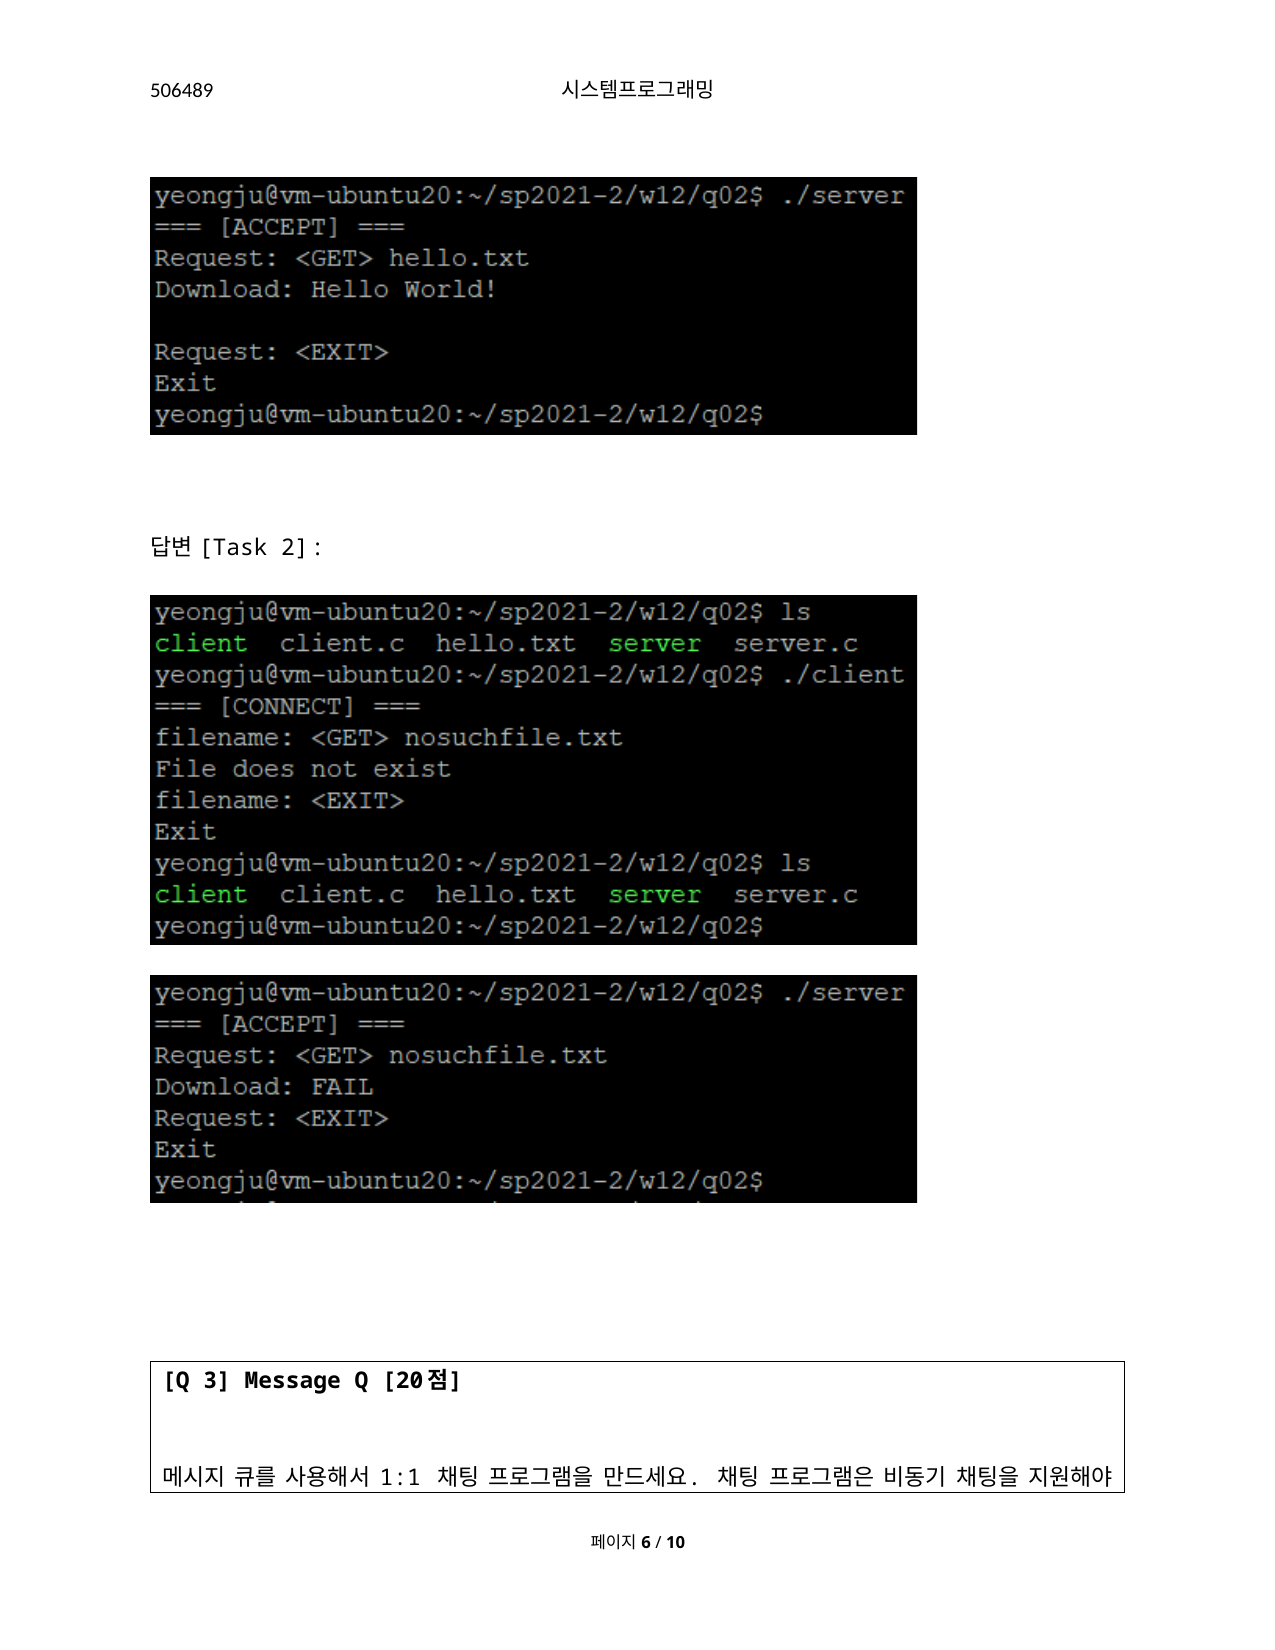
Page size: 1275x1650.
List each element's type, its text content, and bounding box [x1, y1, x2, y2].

picture [150, 595, 918, 945]
text 답변 [Task 2] : [150, 529, 1125, 562]
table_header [151, 1362, 1124, 1492]
picture [150, 177, 918, 435]
picture [150, 975, 918, 1203]
